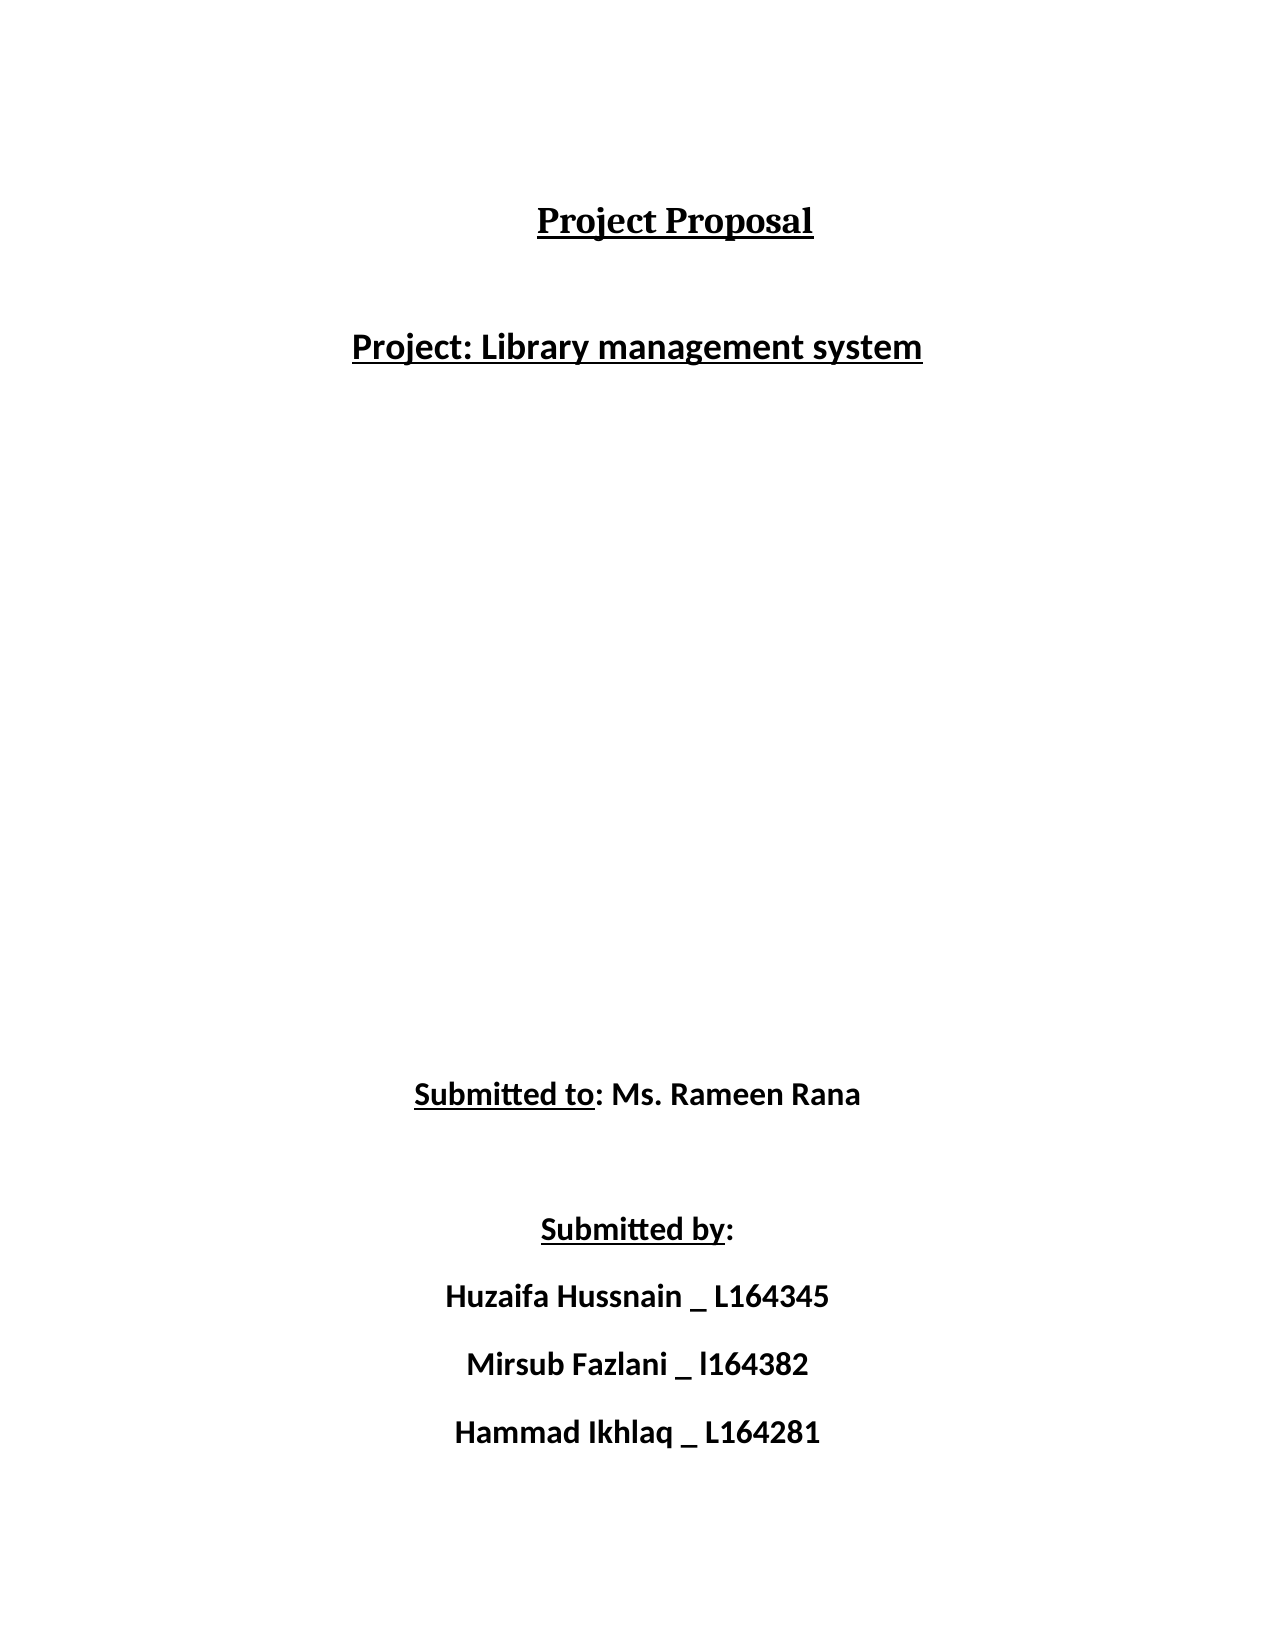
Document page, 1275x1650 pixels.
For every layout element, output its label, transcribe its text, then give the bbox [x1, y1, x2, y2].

text Project: Library management system [150, 323, 1125, 369]
text Submitted to: Ms. Rameen Rana [150, 1073, 1125, 1113]
text Mirsub Fazlani _ l164382 [150, 1343, 1125, 1384]
text Submitted by: [150, 1208, 1125, 1249]
subtitle Project Proposal [150, 200, 1125, 243]
text Hammad Ikhlaq _ L164281 [150, 1411, 1125, 1451]
text Huzaifa Hussnain _ L164345 [150, 1276, 1125, 1316]
